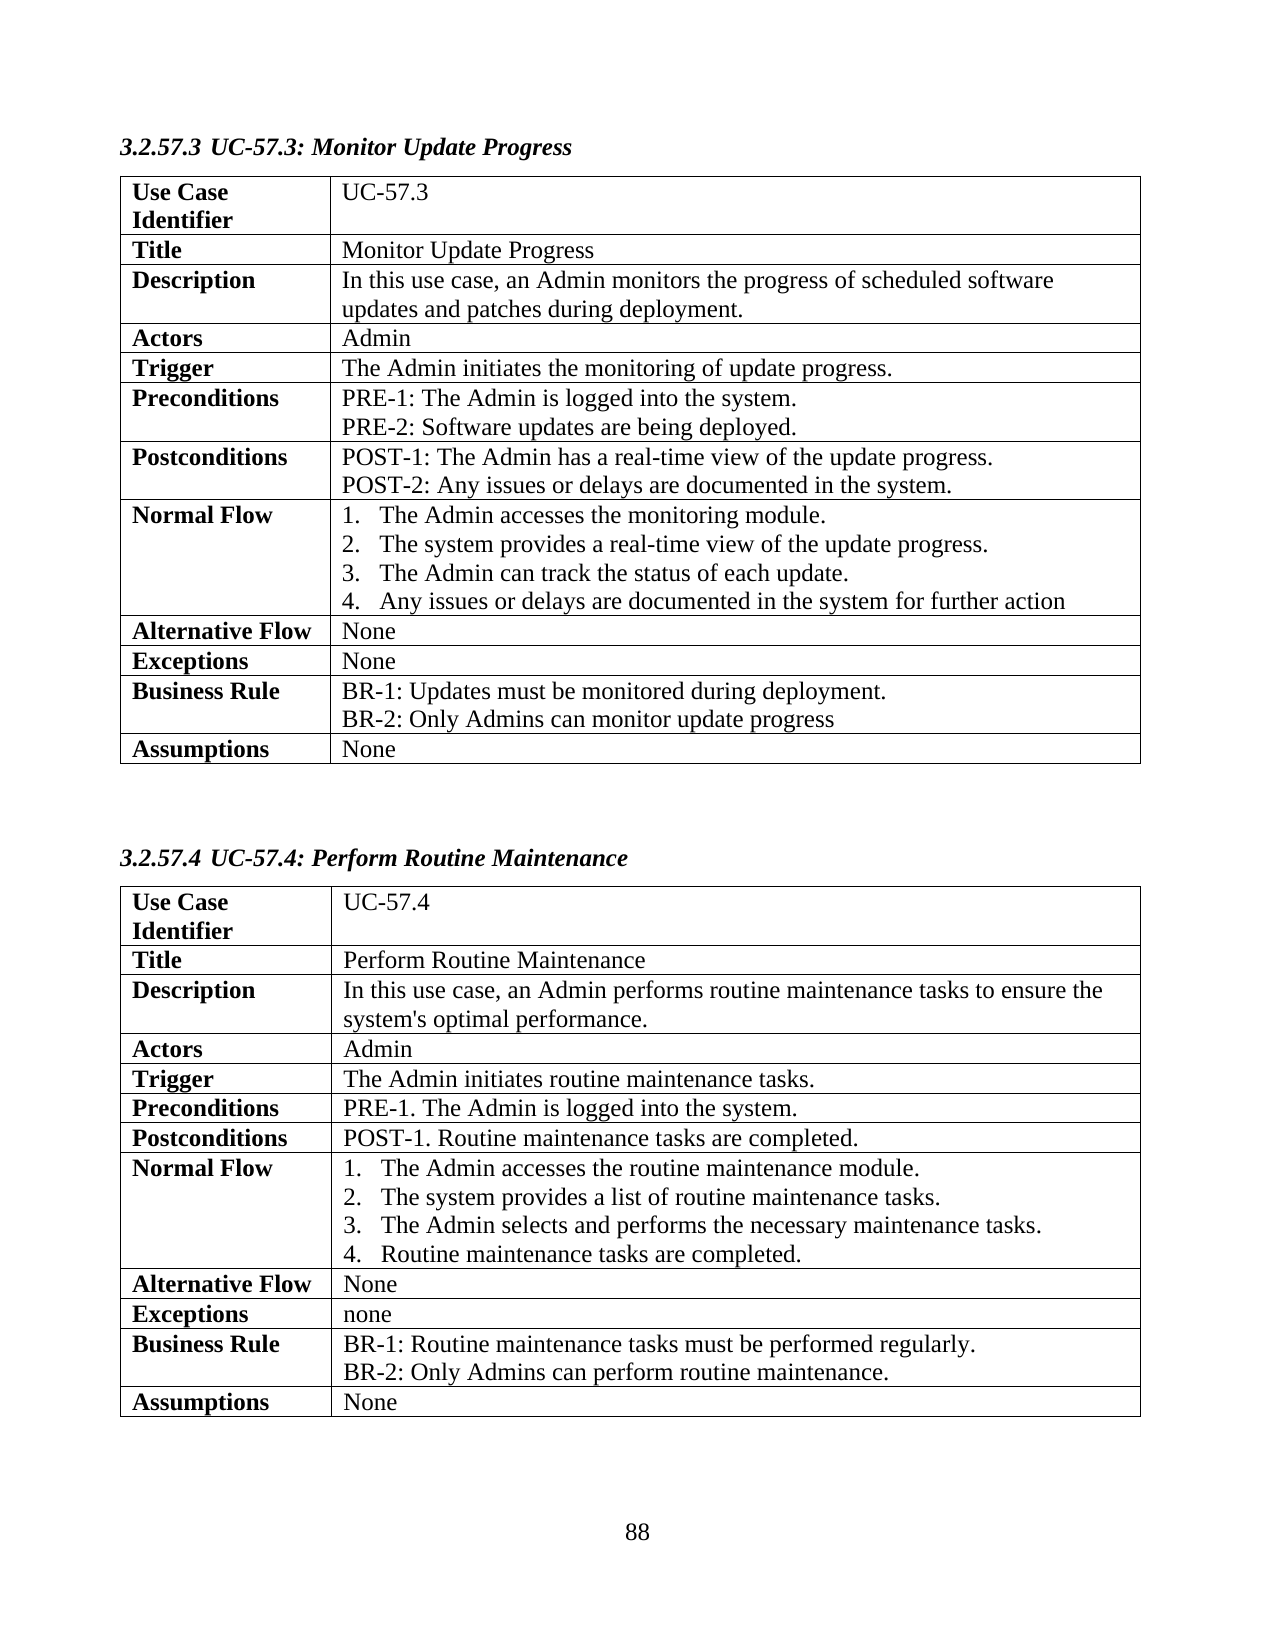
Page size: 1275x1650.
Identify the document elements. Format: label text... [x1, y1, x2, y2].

table_cell POST-1. Routine maintenance tasks are completed. [332, 1123, 1140, 1152]
table_cell None [331, 646, 1140, 675]
table_cell Normal Flow [121, 500, 330, 615]
table_cell In this use case, an Admin performs routine maintenance tasks to ensure the system's optimal performance. [332, 975, 1140, 1033]
table_header Use Case Identifier [121, 887, 331, 944]
table_cell Assumptions [121, 734, 330, 763]
table_cell Alternative Flow [121, 616, 330, 645]
table_cell None [331, 734, 1140, 763]
subtitle UC-57.3: Monitor Update Progress [120, 132, 1155, 161]
table_cell Admin [331, 324, 1140, 352]
table_cell none [332, 1299, 1140, 1328]
table_cell None [332, 1387, 1140, 1416]
table_cell POST-1: The Admin has a real-time view of the update progress. POST-2: Any issues or delays are documented in the system. [331, 442, 1140, 499]
table_cell Preconditions [121, 383, 330, 441]
table_cell Description [121, 265, 330, 322]
table_cell PRE-1: The Admin is logged into the system. PRE-2: Software updates are being deployed. [331, 383, 1140, 441]
table_cell BR-1: Updates must be monitored during deployment. BR-2: Only Admins can monitor update progress [331, 676, 1140, 733]
table_cell Monitor Update Progress [331, 235, 1140, 264]
table_cell Exceptions [121, 646, 330, 675]
table_cell None [331, 616, 1140, 645]
table_header UC-57.3 [331, 177, 1140, 234]
table_cell Title [121, 235, 330, 264]
table_cell Normal Flow [121, 1153, 331, 1268]
table_cell PRE-1. The Admin is logged into the system. [332, 1094, 1140, 1122]
table_header UC-57.4 [332, 887, 1140, 944]
table_cell Postconditions [121, 442, 330, 499]
table_cell Trigger [121, 353, 330, 382]
table_cell Postconditions [121, 1123, 331, 1152]
table_cell The Admin accesses the routine maintenance module. The system provides a list of routine maintenance tasks. The Admin selects and performs the necessary maintenance tasks. Routine maintenance tasks are completed. [332, 1153, 1140, 1268]
table_cell Alternative Flow [121, 1269, 331, 1298]
table_cell In this use case, an Admin monitors the progress of scheduled software updates and patches during deployment. [331, 265, 1140, 322]
table_cell Perform Routine Maintenance [332, 946, 1140, 974]
table_cell Title [121, 946, 331, 974]
table_cell None [332, 1269, 1140, 1298]
table_cell Assumptions [121, 1387, 331, 1416]
table_cell The Admin accesses the monitoring module. The system provides a real-time view of the update progress. The Admin can track the status of each update. Any issues or delays are documented in the system for further action [331, 500, 1140, 615]
table_cell Actors [121, 1034, 331, 1063]
table_cell BR-1: Routine maintenance tasks must be performed regularly. BR-2: Only Admins can perform routine maintenance. [332, 1329, 1140, 1386]
subtitle UC-57.4: Perform Routine Maintenance [120, 843, 1155, 872]
table_cell Admin [332, 1034, 1140, 1063]
table_cell Actors [121, 324, 330, 352]
table_cell Description [121, 975, 331, 1033]
table_cell The Admin initiates the monitoring of update progress. [331, 353, 1140, 382]
table_cell Preconditions [121, 1094, 331, 1122]
table_cell The Admin initiates routine maintenance tasks. [332, 1064, 1140, 1092]
table_cell Business Rule [121, 1329, 331, 1386]
table_cell Trigger [121, 1064, 331, 1092]
table_cell Exceptions [121, 1299, 331, 1328]
table_cell Business Rule [121, 676, 330, 733]
table_header Use Case Identifier [121, 177, 330, 234]
